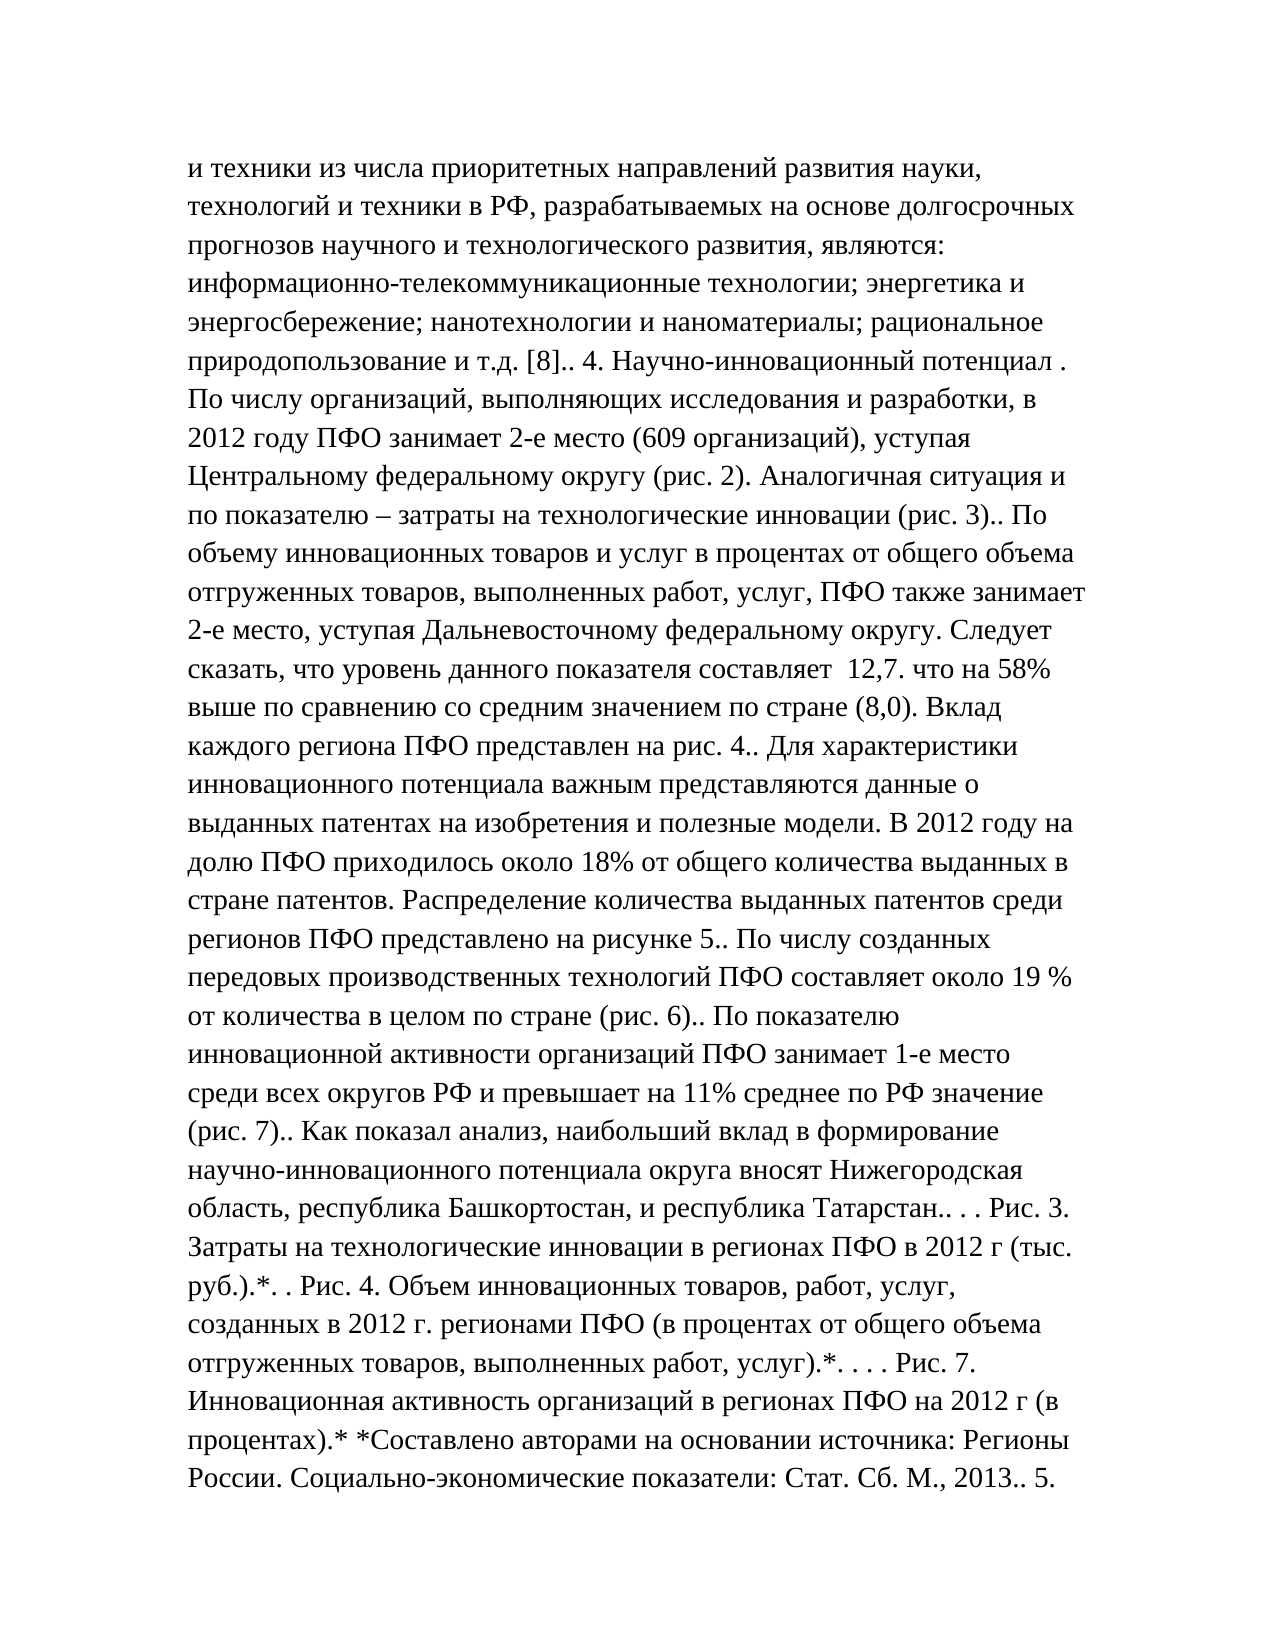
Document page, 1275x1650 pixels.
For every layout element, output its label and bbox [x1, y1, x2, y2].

text [187, 150, 1087, 1494]
